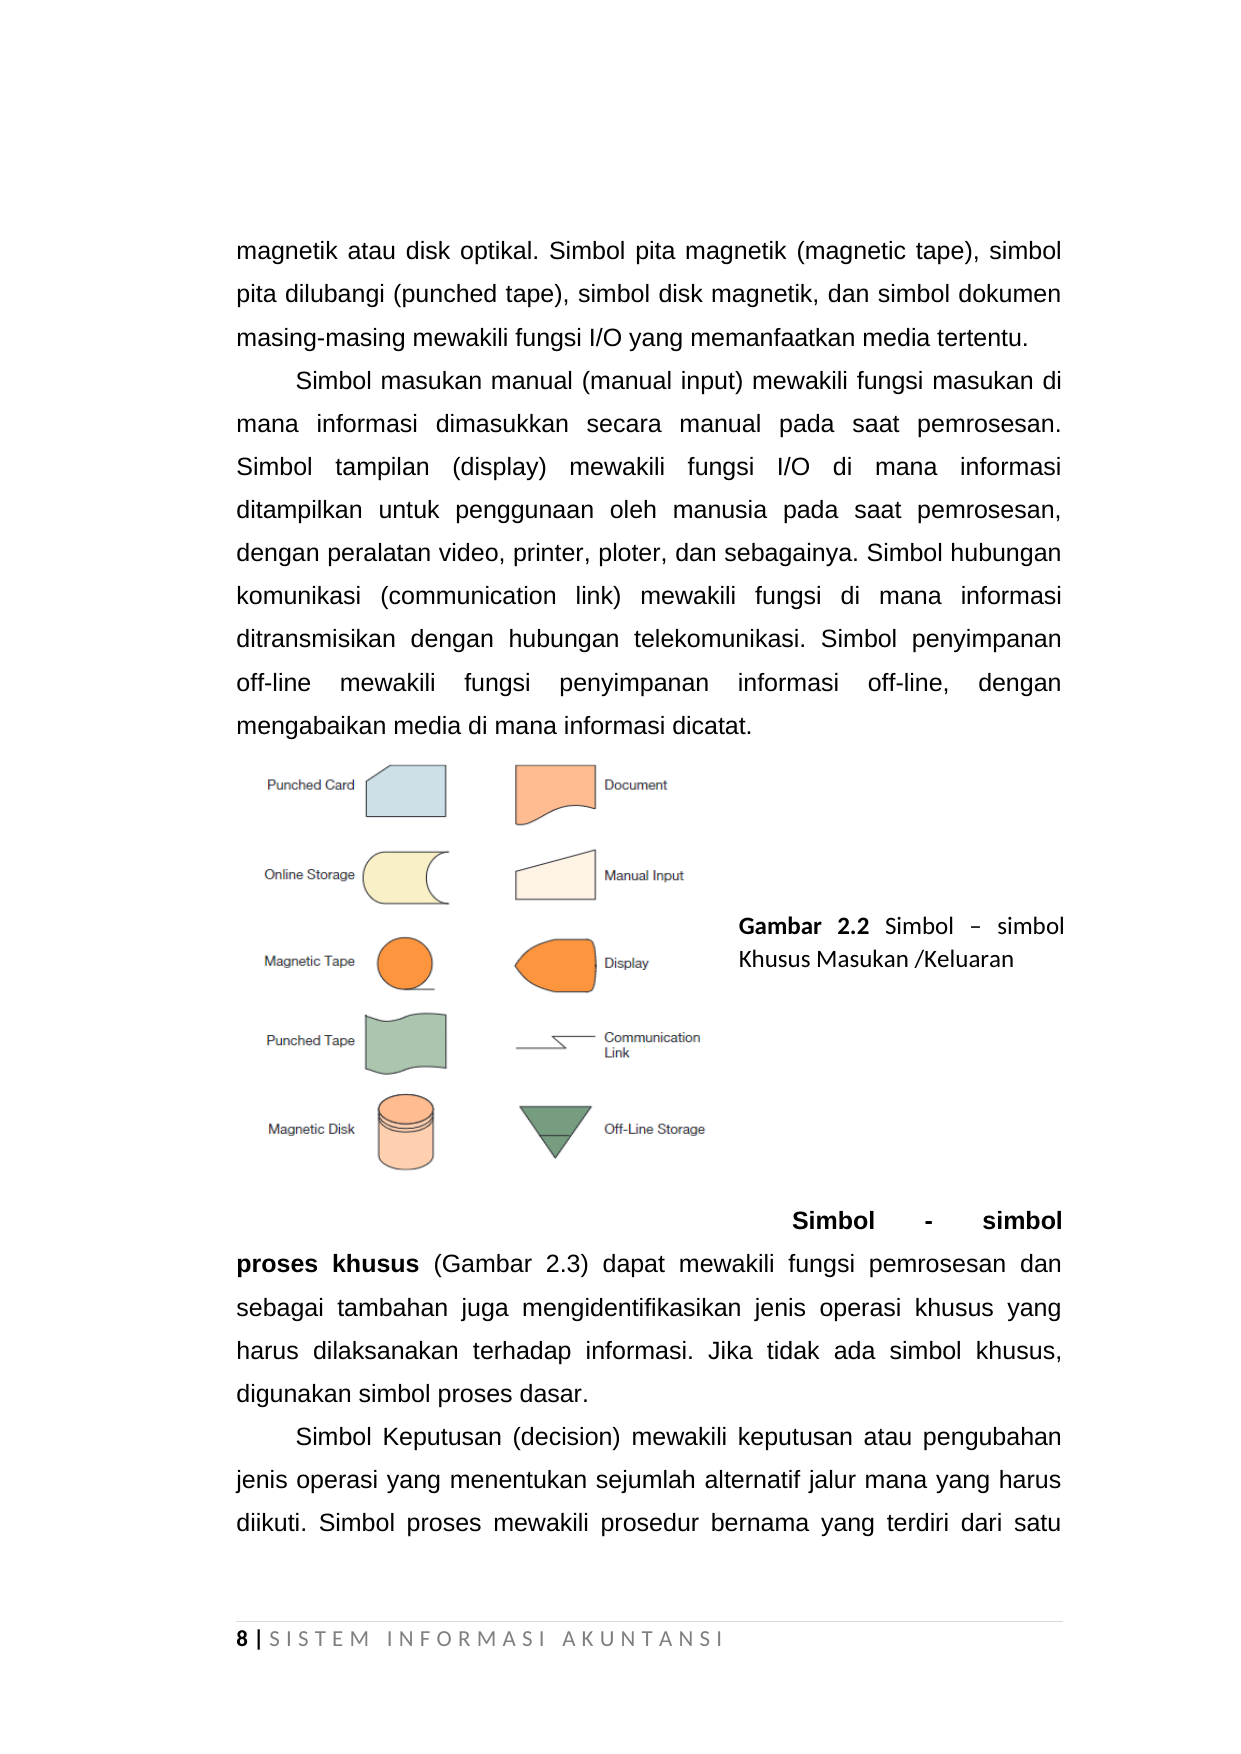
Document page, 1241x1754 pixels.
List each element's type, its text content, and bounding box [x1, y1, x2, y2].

text Simbol - simbol proses khusus (Gambar 2.3) dapat mewakili fungsi pemrosesan dan sebagai tambahan juga mengidentifikasikan jenis operasi khusus yang harus dilaksanakan terhadap informasi. Jika tidak ada simbol khusus, digunakan simbol proses dasar. [236, 1206, 1063, 1364]
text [236, 236, 1063, 351]
text Simbol masukan manual (manual input) mewakili fungsi masukan di mana informasi dimasukkan secara manual pada saat pemrosesan. Simbol tampilan (display) mewakili fungsi I/O di mana informasi ditampilkan untuk penggunaan oleh manusia pada saat pemrosesan, dengan peralatan video, printer, ploter, dan sebagainya. Simbol hubungan komunikasi (communication link) mewakili fungsi di mana informasi ditransmisikan dengan hubungan telekomunikasi. Simbol penyimpanan off-line mewakili fungsi penyimpanan informasi off-line, dengan mengabaikan media di mana informasi dicatat. [236, 366, 1063, 740]
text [236, 1379, 1063, 1537]
